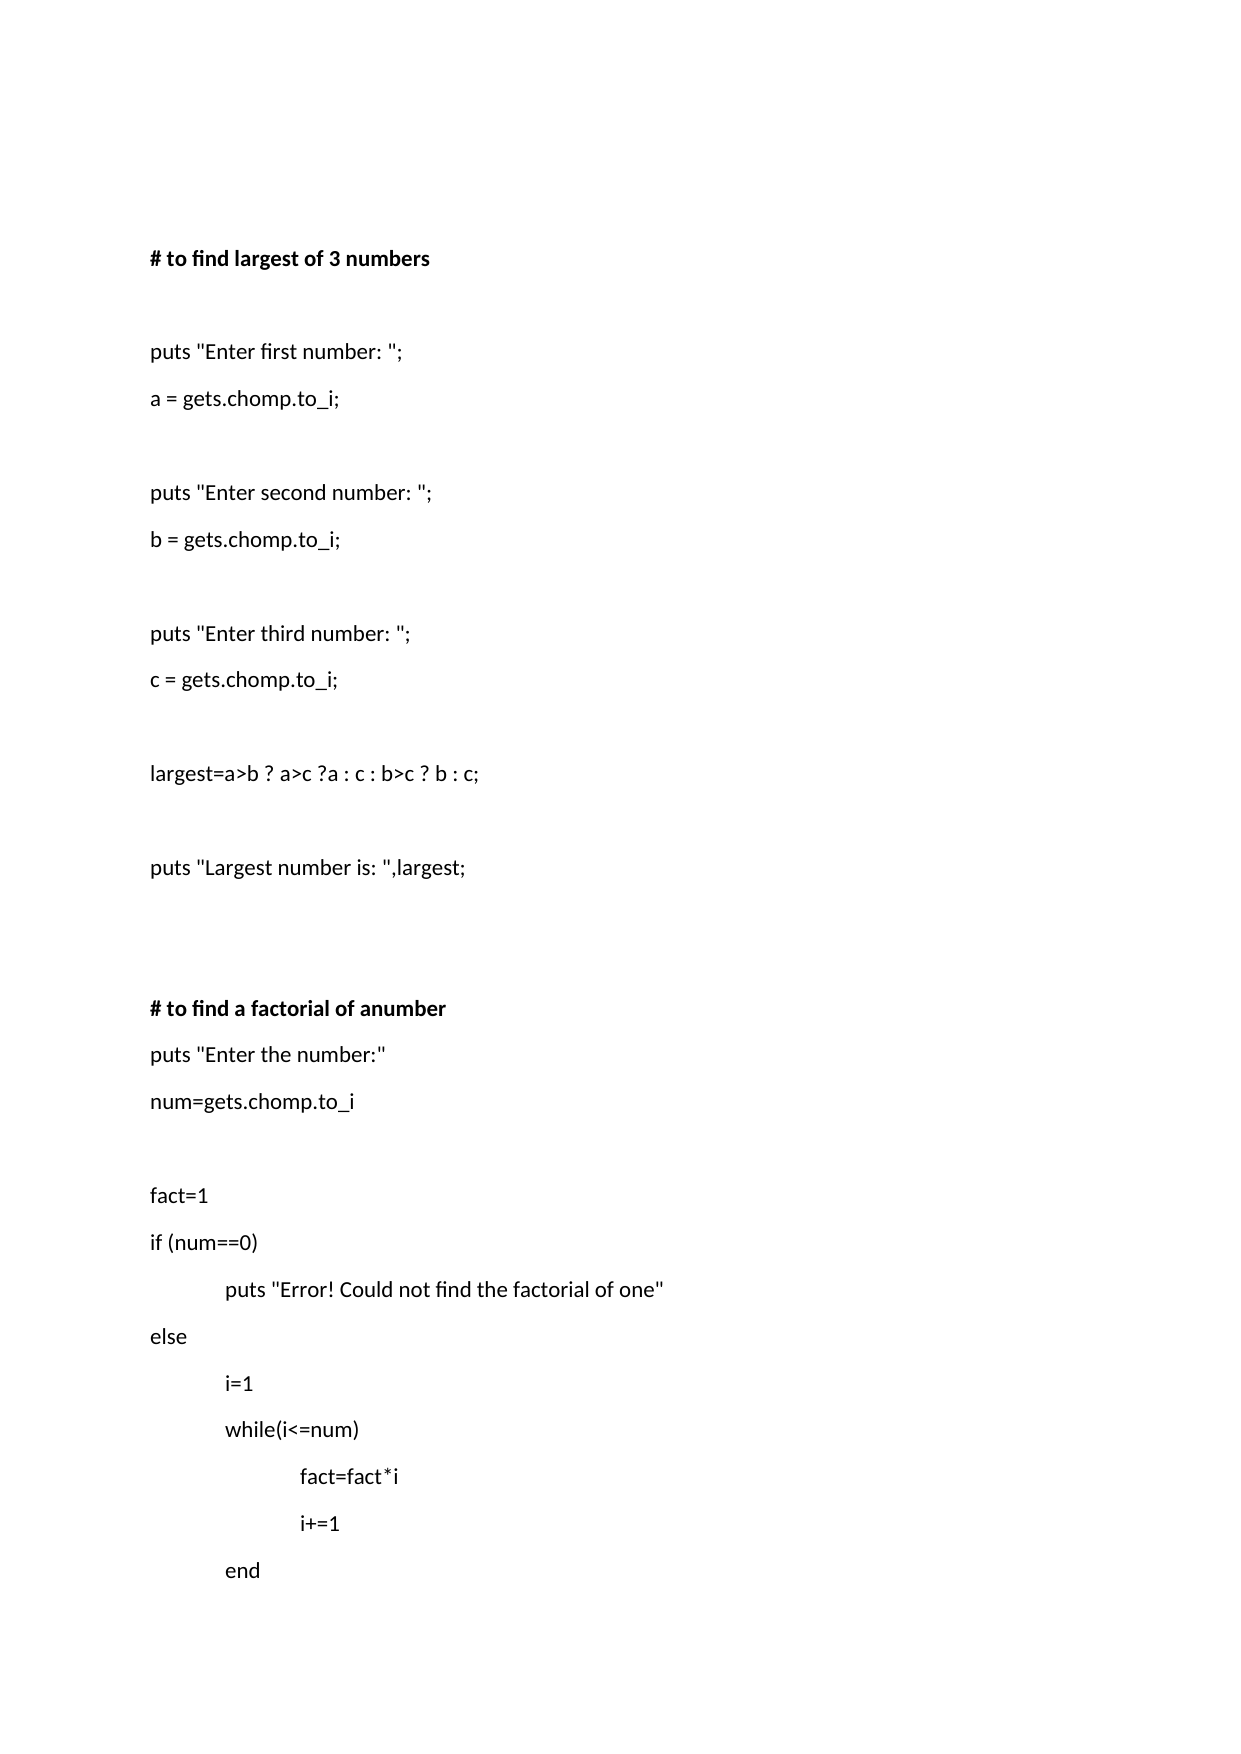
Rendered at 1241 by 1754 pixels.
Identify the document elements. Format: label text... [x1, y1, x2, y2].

text fact=fact*i [150, 1462, 1090, 1491]
text while(i<=num) [150, 1416, 1090, 1444]
text end [150, 1556, 1090, 1584]
text fact=1 [150, 1181, 1090, 1209]
text i+=1 [150, 1509, 1090, 1537]
text i=1 [150, 1369, 1090, 1397]
text a = gets.chomp.to_i; [150, 384, 1090, 412]
text largest=a>b ? a>c ?a : c : b>c ? b : c; [150, 759, 1090, 787]
text c = gets.chomp.to_i; [150, 666, 1090, 694]
text puts "Enter first number: "; [150, 337, 1090, 366]
text # to find a factorial of anumber [150, 994, 1090, 1022]
text puts "Enter the number:" [150, 1041, 1090, 1069]
text if (num==0) [150, 1228, 1090, 1256]
text puts "Largest number is: ",largest; [150, 853, 1090, 881]
text puts "Enter second number: "; [150, 478, 1090, 506]
text puts "Enter third number: "; [150, 619, 1090, 647]
text num=gets.chomp.to_i [150, 1087, 1090, 1116]
text puts "Error! Could not find the factorial of one" [150, 1275, 1090, 1303]
text b = gets.chomp.to_i; [150, 525, 1090, 553]
text else [150, 1322, 1090, 1350]
text # to find largest of 3 numbers [150, 244, 1090, 272]
